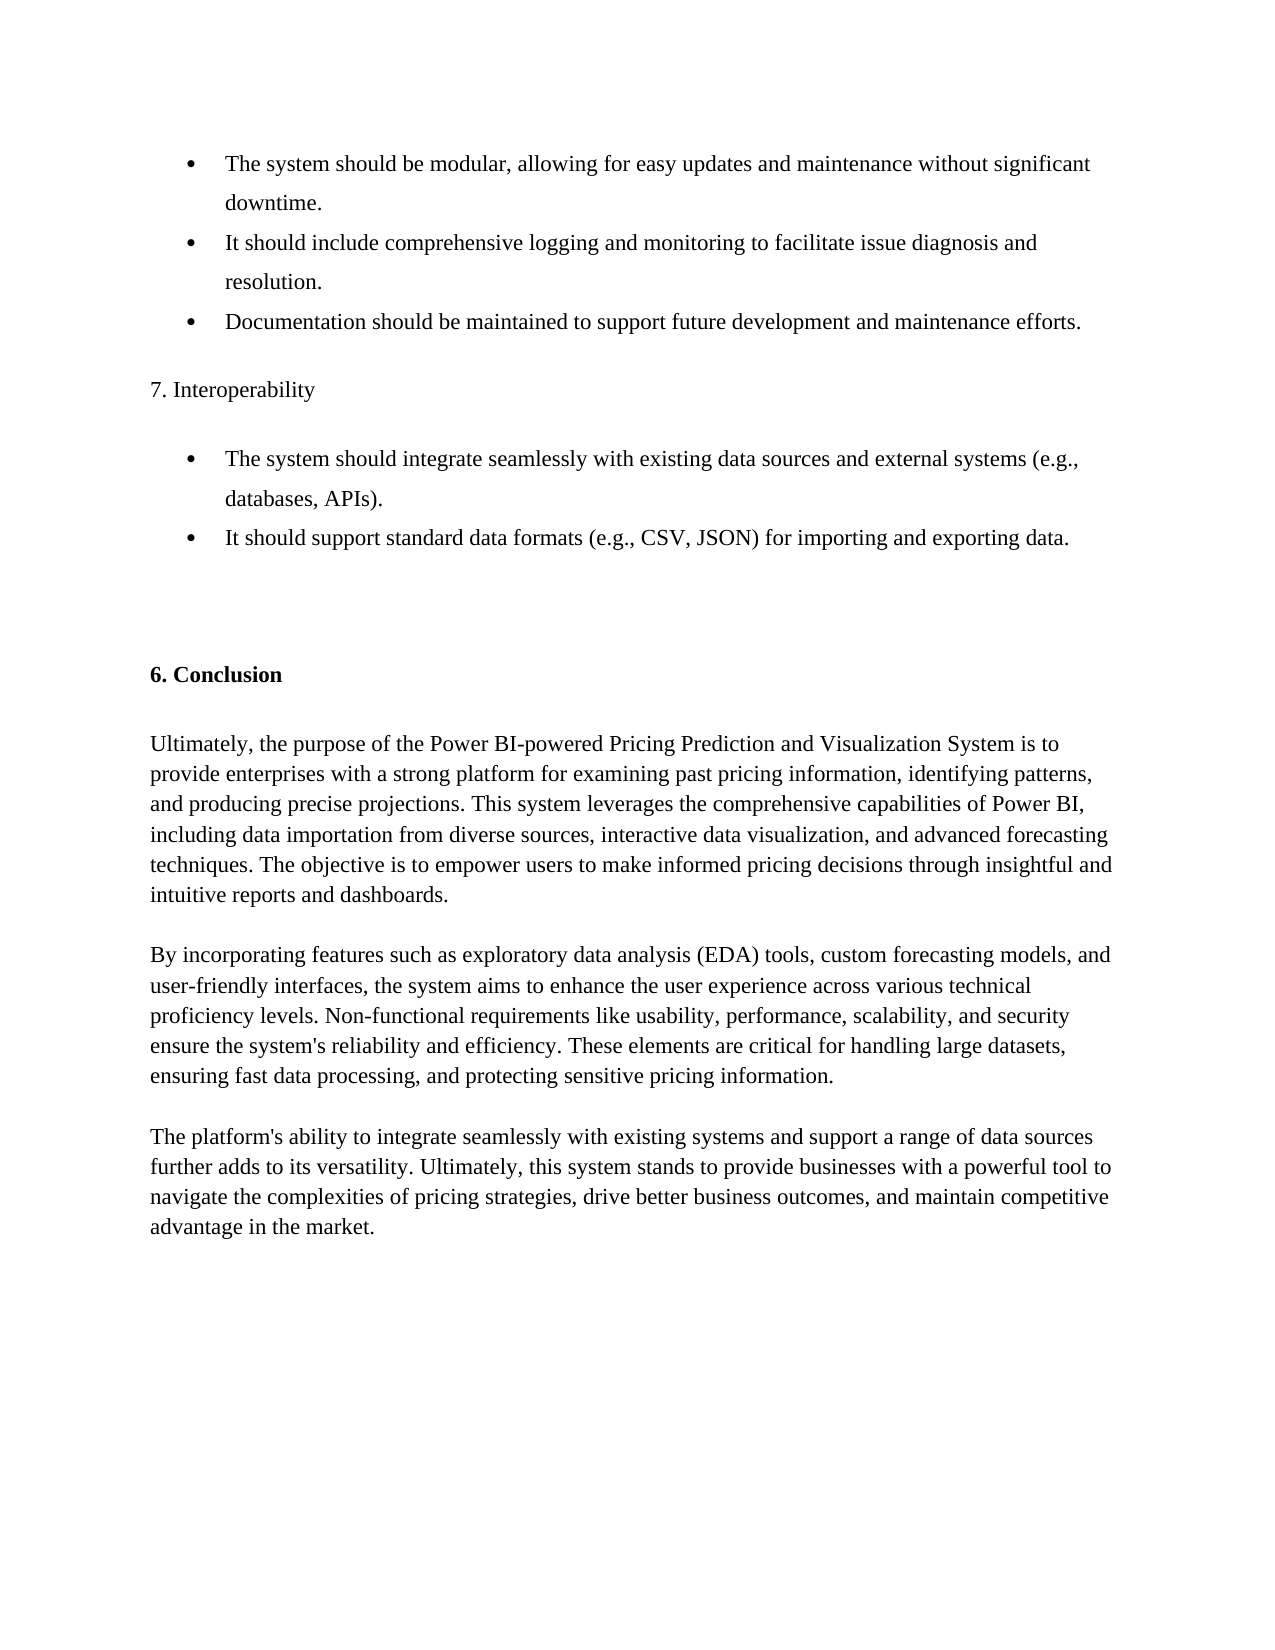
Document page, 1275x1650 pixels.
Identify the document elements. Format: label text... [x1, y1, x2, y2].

list The system should be modular, allowing for easy updates and maintenance without significant downtime. [187, 150, 1125, 216]
list It should support standard data formats (e.g., CSV, JSON) for importing and exporting data. [187, 524, 1125, 551]
text By incorporating features such as exploratory data analysis (EDA) tools, custom forecasting models, and user-friendly interfaces, the system aims to enhance the user experience across various technical proficiency levels. Non-functional requirements like usability, performance, scalability, and security ensure the system's reliability and efficiency. These elements are critical for handling large datasets, ensuring fast data processing, and protecting sensitive pricing information. [150, 942, 1125, 1089]
list It should include comprehensive logging and monitoring to facilitate issue diagnosis and resolution. [187, 229, 1125, 295]
text Ultimately, the purpose of the Power BI-powered Pricing Prediction and Visualization System is to provide enterprises with a strong platform for examining past pricing information, identifying patterns, and producing precise projections. This system leverages the comprehensive capabilities of Power BI, including data importation from diverse sources, interactive data visualization, and advanced forecasting techniques. The objective is to empower users to make informed pricing decisions through insightful and intuitive reports and dashboards. [150, 730, 1125, 907]
list Documentation should be maintained to support future development and maintenance efforts. [187, 308, 1125, 334]
text 6. Conclusion [150, 661, 1125, 688]
text The platform's ability to integrate seamlessly with existing systems and support a range of data sources further adds to its versatility. Ultimately, this system stands to provide businesses with a powerful tool to navigate the complexities of pricing strategies, drive better business outcomes, and maintain competitive advantage in the market. [150, 1123, 1125, 1240]
list The system should integrate seamlessly with existing data sources and external systems (e.g., databases, APIs). [187, 445, 1125, 511]
text 7. Interoperability [150, 377, 1125, 403]
